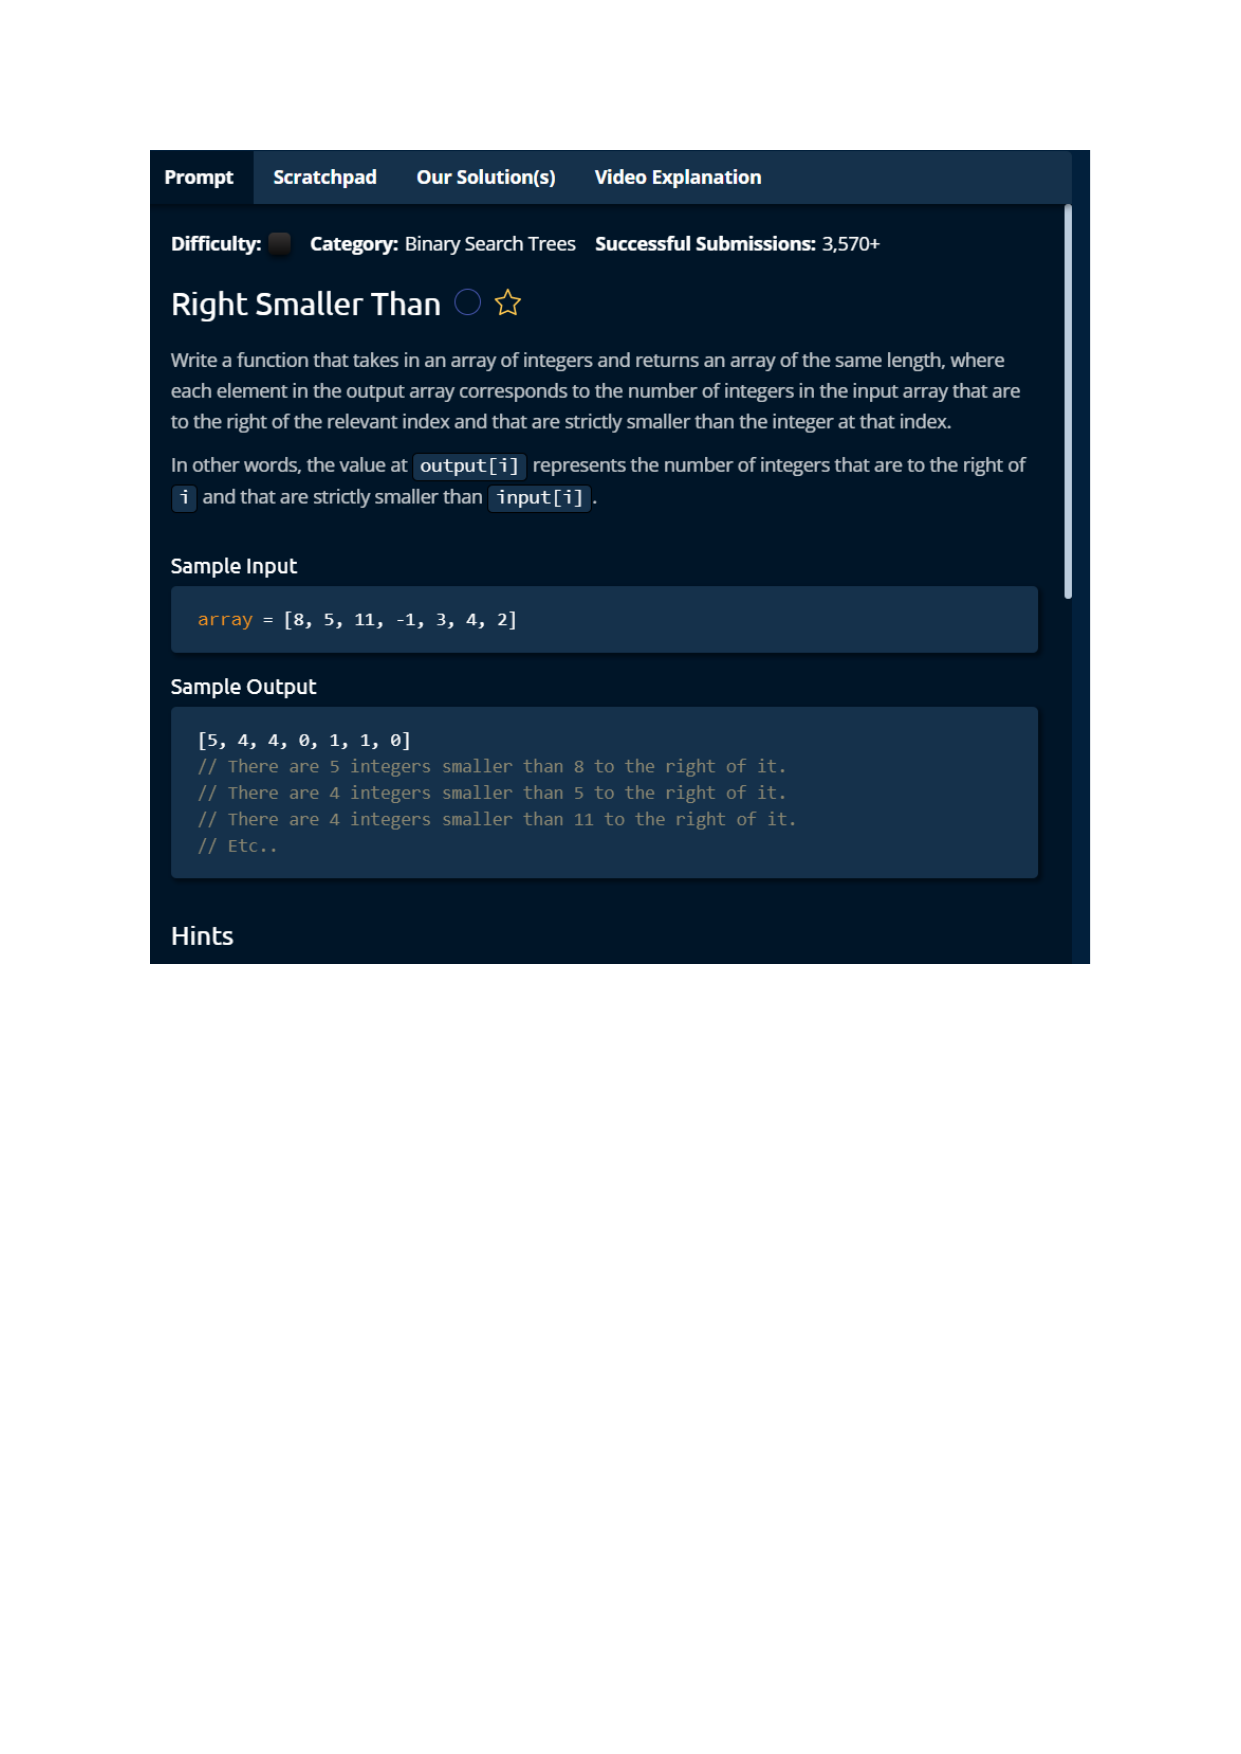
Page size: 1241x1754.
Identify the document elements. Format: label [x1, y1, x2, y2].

picture [150, 150, 1091, 964]
